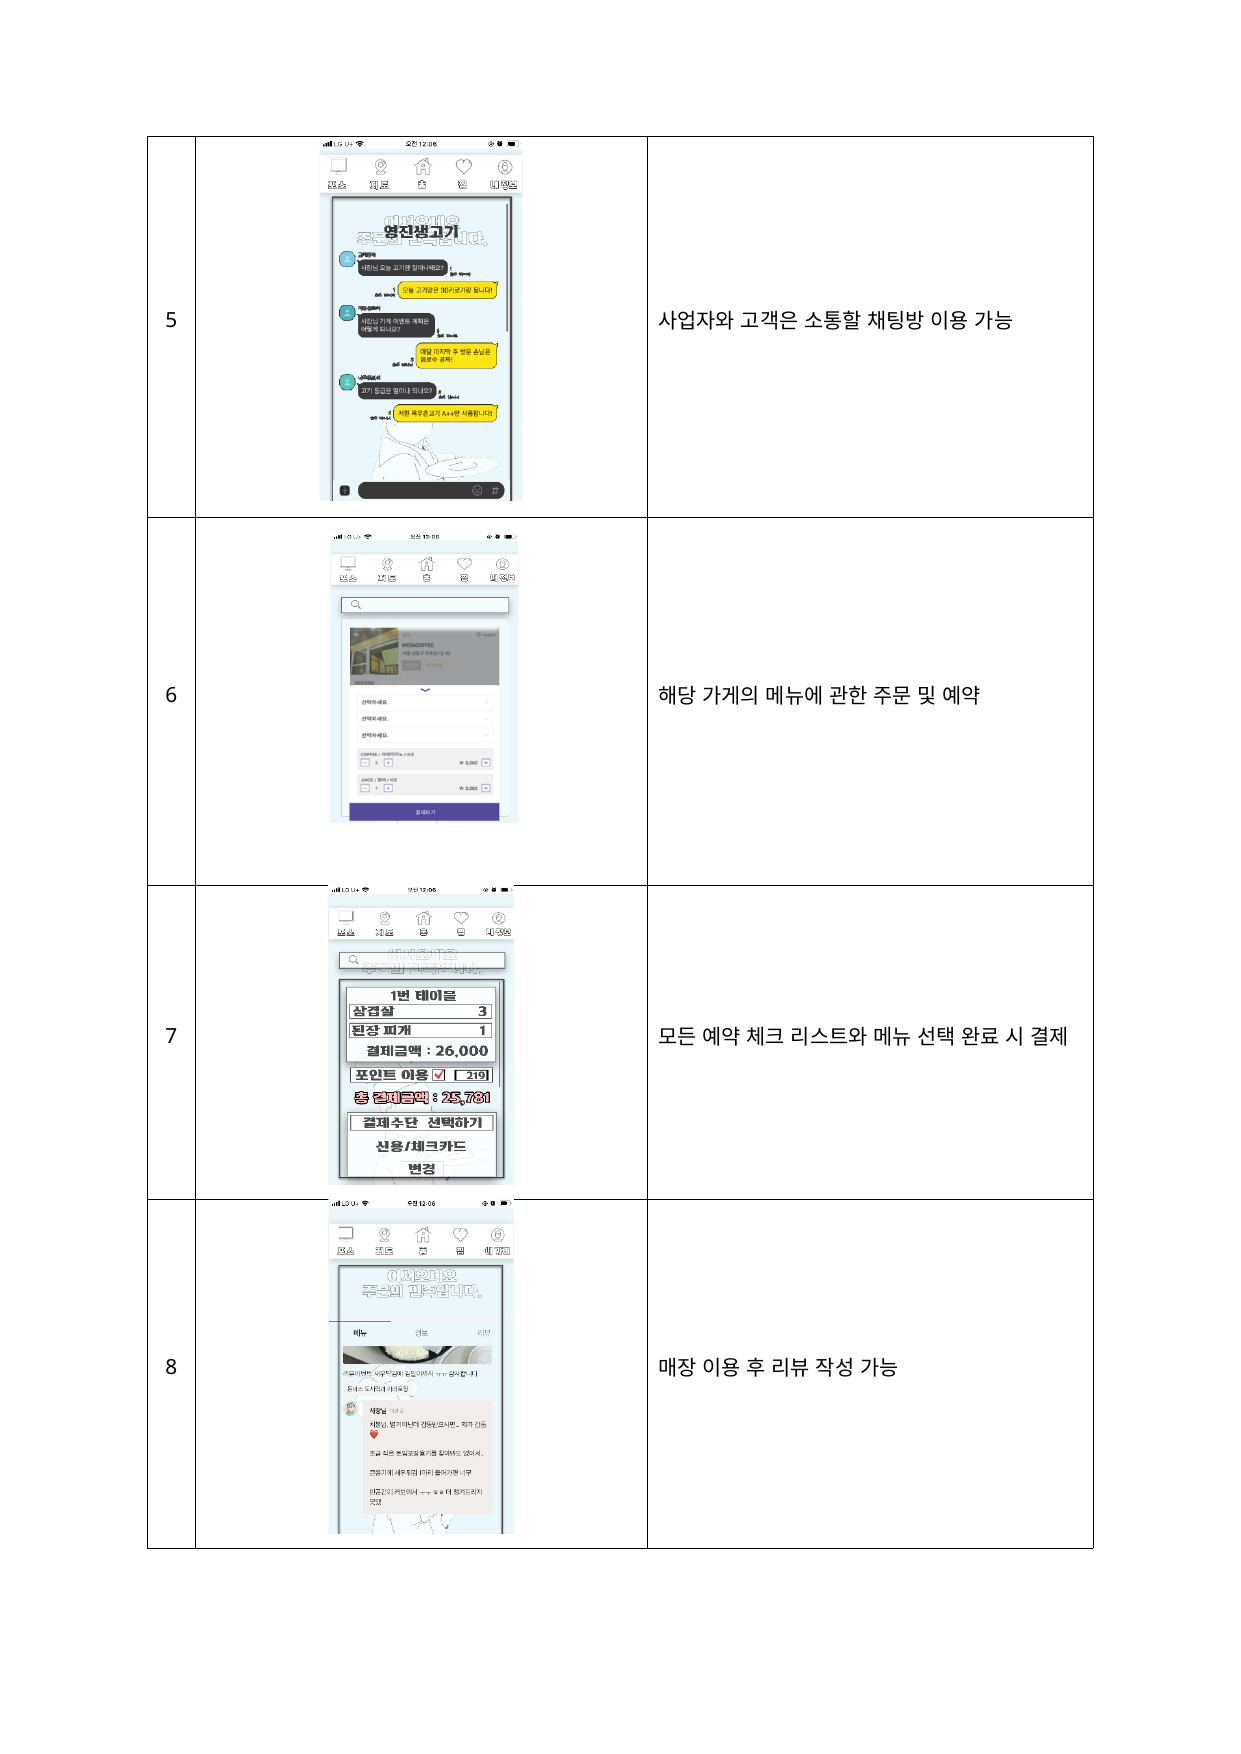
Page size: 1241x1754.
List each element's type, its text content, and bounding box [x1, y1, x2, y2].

table_cell [196, 137, 647, 517]
table_cell 매장 이용 후 리뷰 작성 가능 [648, 1200, 1093, 1548]
picture [328, 1199, 514, 1534]
table_cell 사업자와 고객은 소통할 채팅방 이용 가능 [648, 137, 1093, 517]
picture [330, 532, 519, 823]
table_cell 5 [148, 137, 195, 517]
picture [328, 885, 514, 1185]
picture [319, 138, 523, 501]
table_cell 모든 예약 체크 리스트와 메뉴 선택 완료 시 결제 [648, 886, 1093, 1198]
table_cell [196, 886, 647, 1198]
table_cell 8 [148, 1200, 195, 1548]
table_cell [196, 1200, 647, 1548]
table_cell 7 [148, 886, 195, 1198]
table_cell [196, 518, 647, 885]
table_cell 6 [148, 518, 195, 885]
table_cell 해당 가게의 메뉴에 관한 주문 및 예약 [648, 518, 1093, 885]
